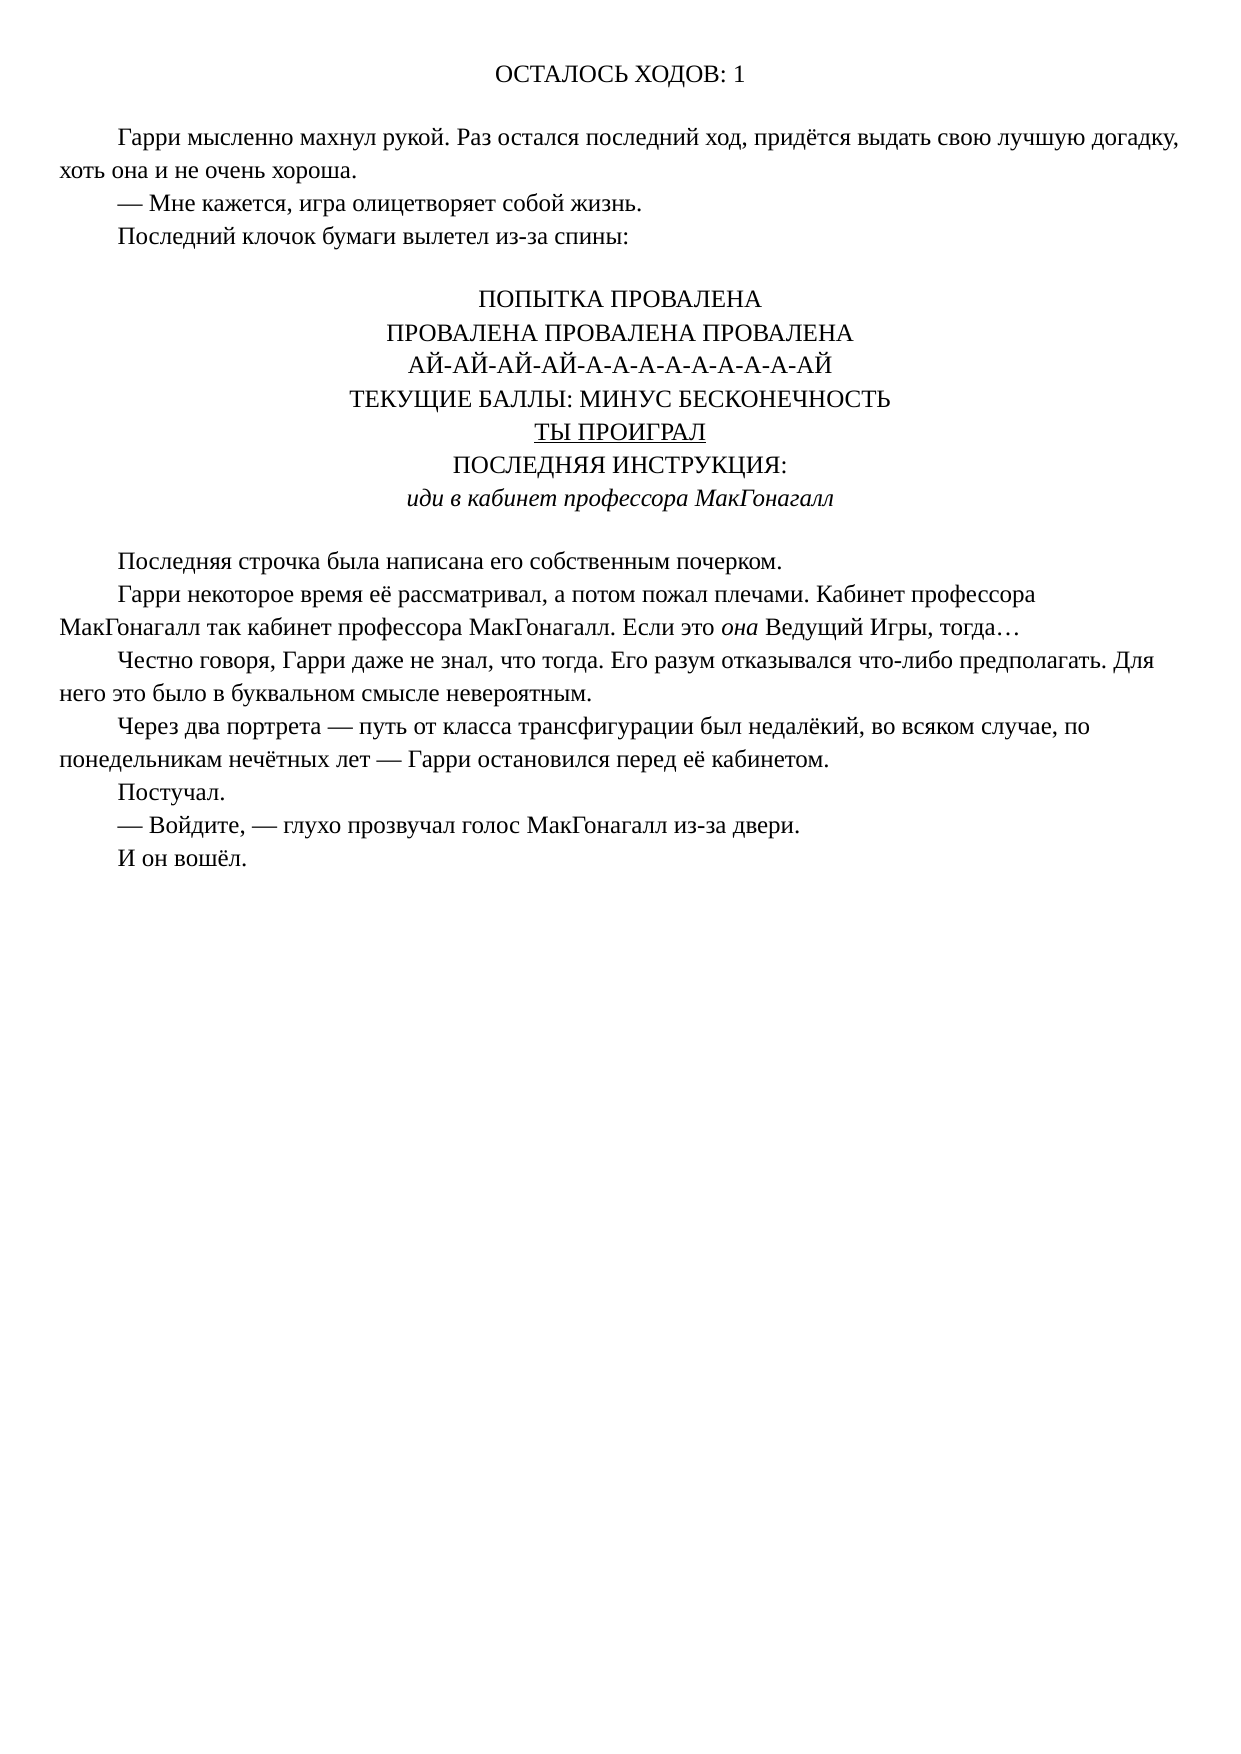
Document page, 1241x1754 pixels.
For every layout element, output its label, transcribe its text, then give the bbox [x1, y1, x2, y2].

text Честно говоря, Гарри даже не знал, что тогда. Его разум отказывался что-либо предполагать. Для него это было в буквальном смысле невероятным. [59, 645, 1181, 707]
text Постучал. [59, 777, 1181, 806]
text Последний клочок бумаги вылетел из-за спины: [59, 221, 1181, 250]
text Гарри некоторое время её рассматривал, а потом пожал плечами. Кабинет профессора МакГонагалл так кабинет профессора МакГонагалл. Если это она Ведущий Игры, тогда… [59, 579, 1181, 641]
text — Мне кажется, игра олицетворяет собой жизнь. [59, 188, 1181, 217]
text Гарри мысленно махнул рукой. Раз остался последний ход, придётся выдать свою лучшую догадку, хоть она и не очень хороша. [59, 122, 1181, 184]
text И он вошёл. [59, 843, 1181, 872]
text Через два портрета — путь от класса трансфигурации был недалёкий, во всяком случае, по понедельникам нечётных лет — Гарри остановился перед её кабинетом. [59, 711, 1181, 773]
text Последняя строчка была написана его собственным почерком. [59, 546, 1181, 575]
text АПЕЛЛЯЦИЯ: ОТКЛОНЕНА НЕПРАВИЛЬНЫЕ ВОПРОСЫ: −1 000 000 000 000 БАЛЛОВ ТЕКУЩИЕ БАЛЛЫ: −1 000 002 999 871 ОСТАЛОСЬ ХОДОВ: 1 [59, 59, 1181, 88]
text — Войдите, — глухо прозвучал голос МакГонагалл из-за двери. [59, 810, 1181, 839]
text ПОПЫТКА ПРОВАЛЕНА ПРОВАЛЕНА ПРОВАЛЕНА ПРОВАЛЕНА АЙ-АЙ-АЙ-АЙ-А-А-А-А-А-А-А-А-АЙ ТЕКУЩИЕ БАЛЛЫ: МИНУС БЕСКОНЕЧНОСТЬ ТЫ ПРОИГРАЛ ПОСЛЕДНЯЯ ИНСТРУКЦИЯ: иди в кабинет профессора МакГонагалл [59, 284, 1181, 511]
